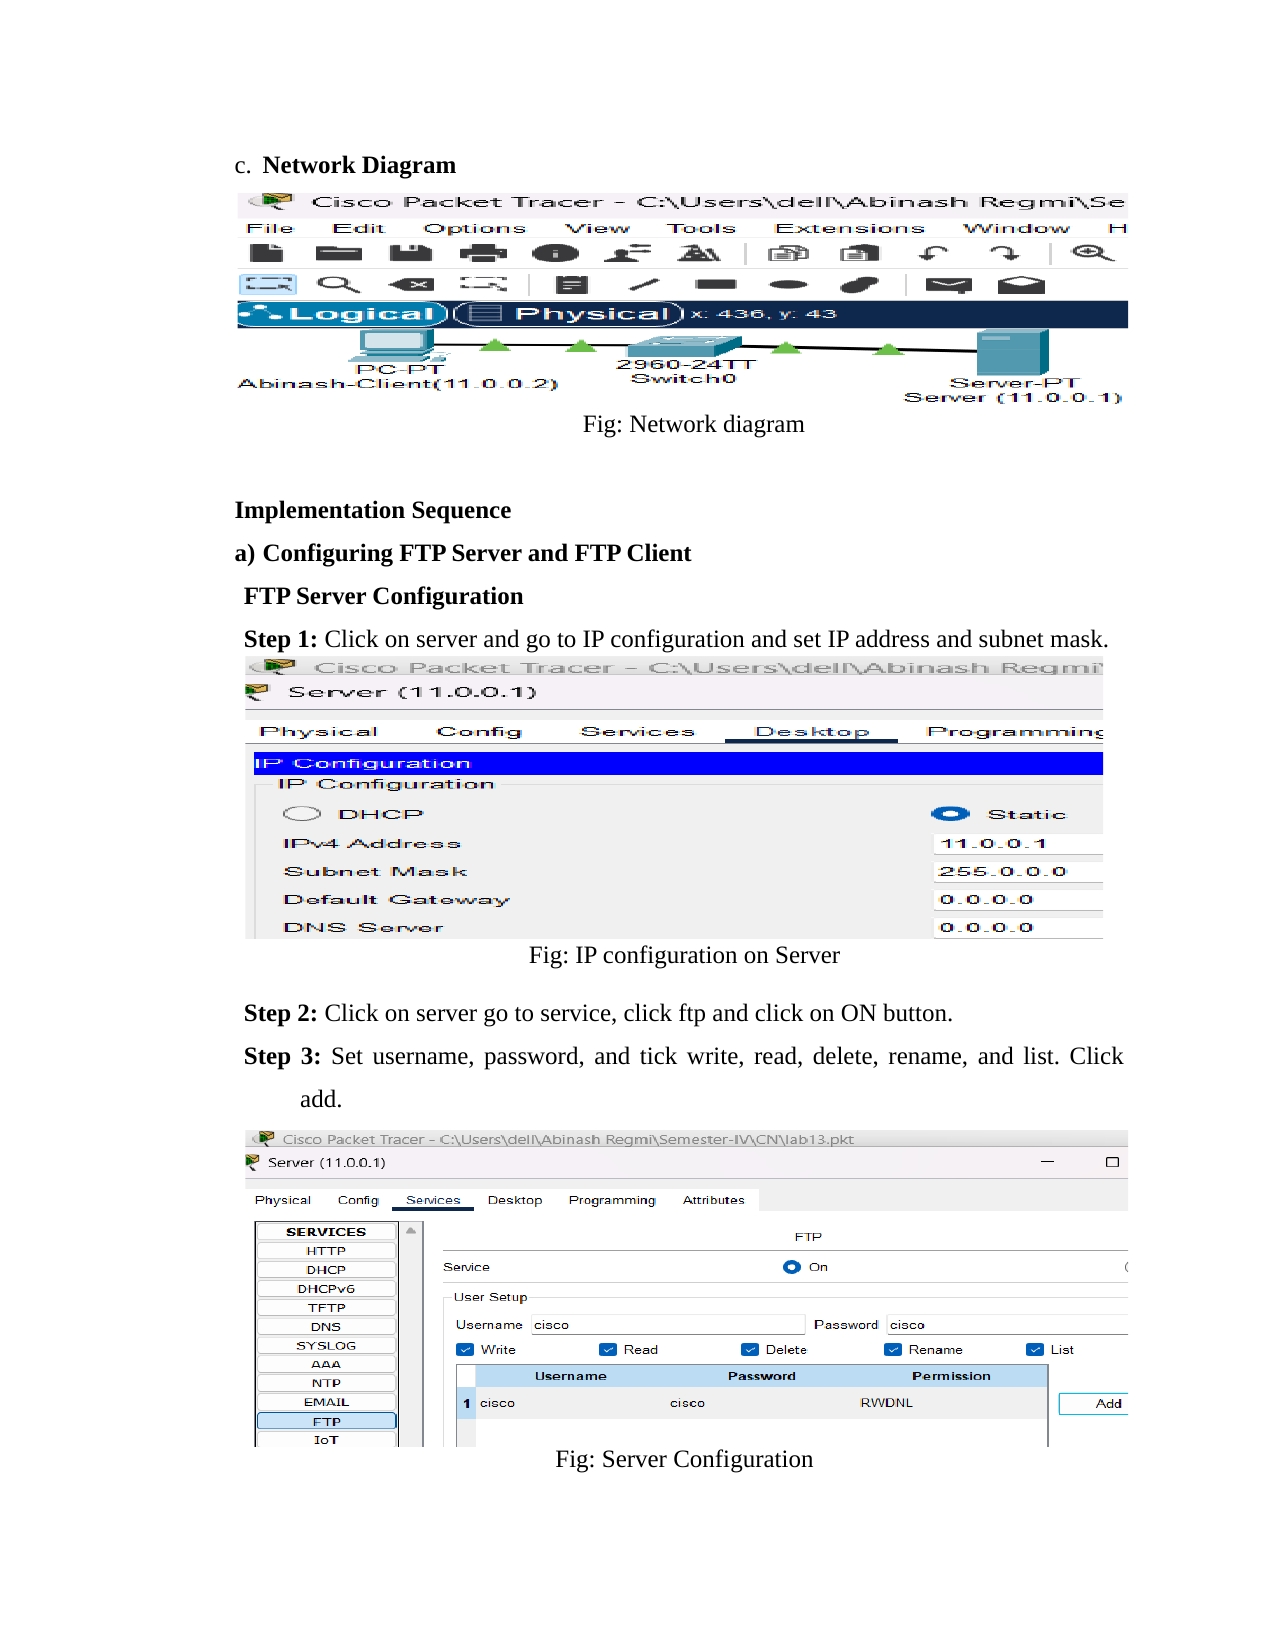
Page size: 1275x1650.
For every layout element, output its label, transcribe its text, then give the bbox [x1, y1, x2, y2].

picture [237, 193, 1129, 404]
list Network Diagram [234, 150, 1125, 179]
picture [270, 315, 282, 319]
text Step 2: Click on server go to service, click ftp and click on ON button. [244, 998, 1125, 1027]
picture [380, 312, 387, 319]
picture [410, 312, 422, 319]
text Step 1: Click on server and go to IP configuration and set IP address and subnet mask. [244, 624, 1125, 653]
text FTP Server Configuration [244, 581, 1125, 610]
text Fig: Network diagram [262, 409, 1125, 437]
text Implementation Sequence [234, 495, 1125, 524]
picture [317, 312, 324, 319]
picture [245, 656, 1104, 939]
text Fig: Server Configuration [244, 1444, 1125, 1472]
picture [342, 312, 350, 322]
picture [426, 309, 433, 319]
picture [354, 312, 364, 322]
text Step 3: Set username, password, and tick write, read, delete, rename, and list. Click add. [244, 1041, 1125, 1113]
list Configuring FTP Server and FTP Client [234, 538, 1125, 567]
picture [245, 1130, 1129, 1447]
picture [331, 312, 338, 319]
picture [1061, 1395, 1129, 1413]
picture [291, 309, 312, 319]
picture [368, 312, 375, 319]
text Fig: IP configuration on Server [244, 941, 1125, 969]
picture [254, 305, 266, 311]
